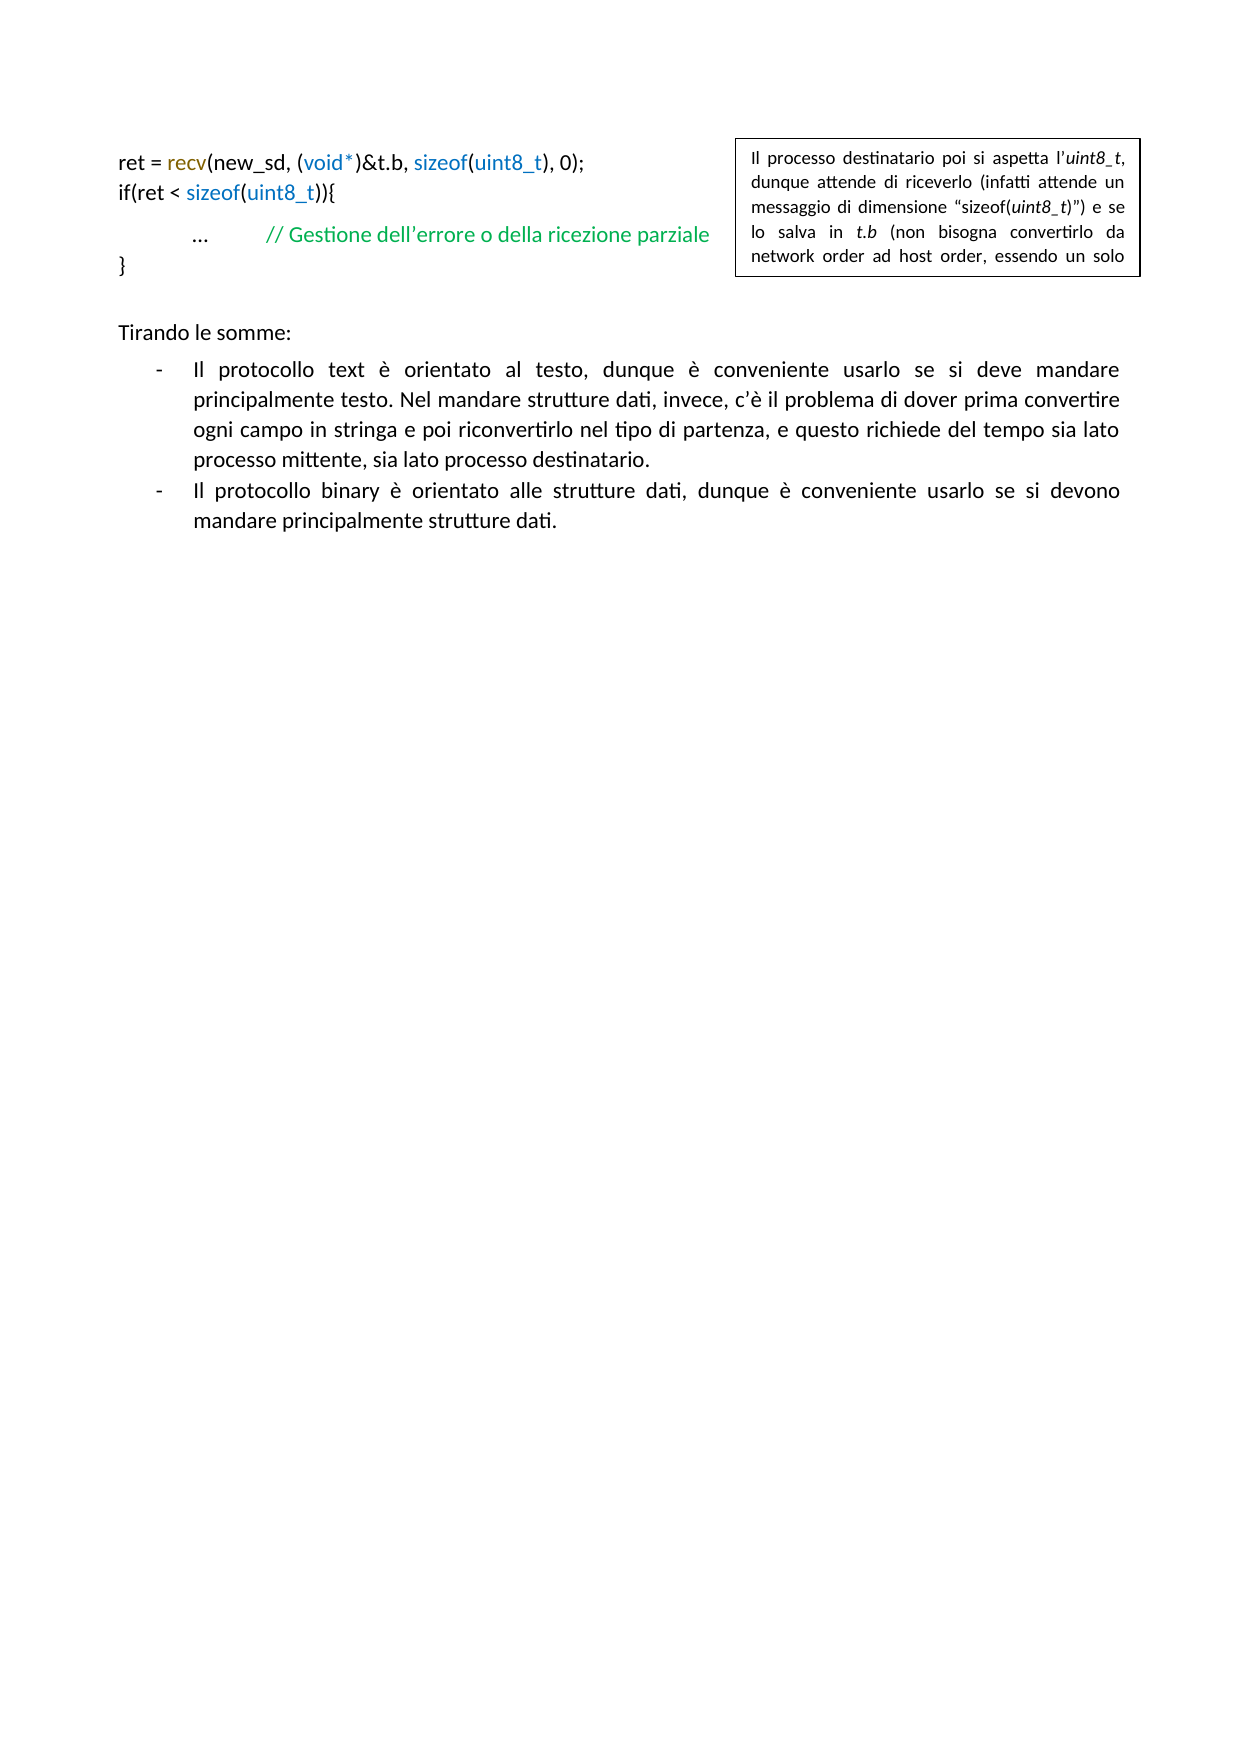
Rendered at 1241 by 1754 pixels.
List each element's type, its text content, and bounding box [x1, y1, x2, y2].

text if(ret < sizeof(uint8_t)){ [118, 178, 735, 206]
text } [118, 251, 1122, 279]
text ret = recv(new_sd, (void*)&t.b, sizeof(uint8_t), 0); [118, 148, 735, 176]
list Il protocollo text è orientato al testo, dunque è conveniente usarlo se si deve mandare principalmente testo. Nel mandare strutture dati, invece, c’è il problema di dover prima convertire ogni campo in stringa e poi riconvertirlo nel tipo di partenza, e questo richiede del tempo sia lato processo mittente, sia lato processo destinatario. [156, 355, 1122, 473]
text Tirando le somme: [118, 318, 1122, 346]
text … // Gestione dell’errore o della ricezione parziale [118, 221, 735, 248]
list Il protocollo binary è orientato alle strutture dati, dunque è conveniente usarlo se si devono mandare principalmente strutture dati. [156, 476, 1122, 534]
